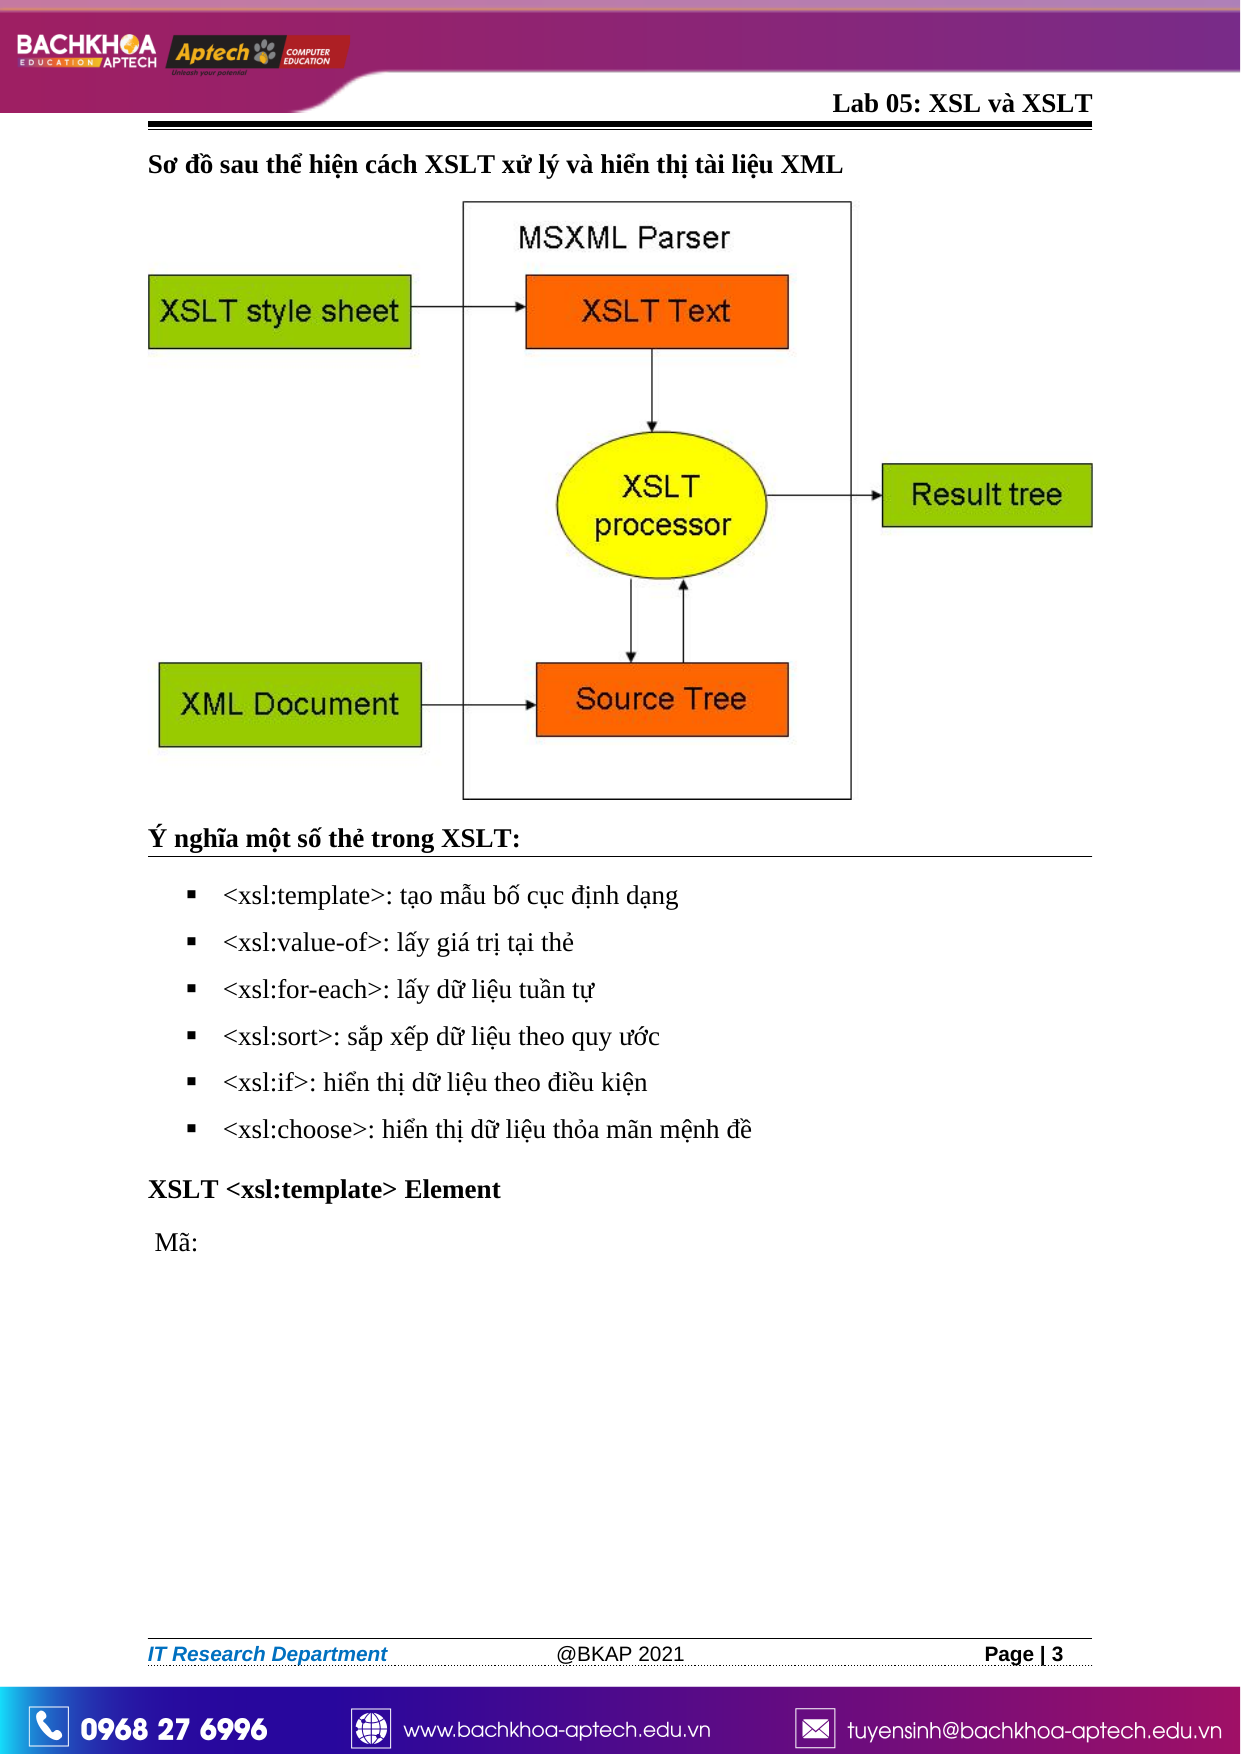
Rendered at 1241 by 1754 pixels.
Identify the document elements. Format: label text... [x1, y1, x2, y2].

list <xsl:sort>: sắp xếp dữ liệu theo quy ước [185, 1019, 1092, 1051]
text Ý nghĩa một số thẻ trong XSLT: [148, 822, 1092, 856]
text Sơ đồ sau thể hiện cách XSLT xử lý và hiển thị tài liệu XML [148, 148, 1092, 179]
list <xsl:if>: hiển thị dữ liệu theo điều kiện [185, 1066, 1092, 1098]
text Mã: [148, 1226, 1092, 1257]
list <xsl:value-of>: lấy giá trị tại thẻ [185, 926, 1092, 957]
picture [0, 1686, 1241, 1754]
list <xsl:template>: tạo mẫu bố cục định dạng [185, 879, 1092, 910]
list <xsl:choose>: hiển thị dữ liệu thỏa mãn mệnh đề [185, 1113, 1092, 1144]
list <xsl:for-each>: lấy dữ liệu tuần tự [185, 973, 1092, 1004]
text XSLT <xsl:template> Element [148, 1173, 1092, 1204]
picture [0, 0, 1241, 113]
picture [147, 200, 1093, 800]
